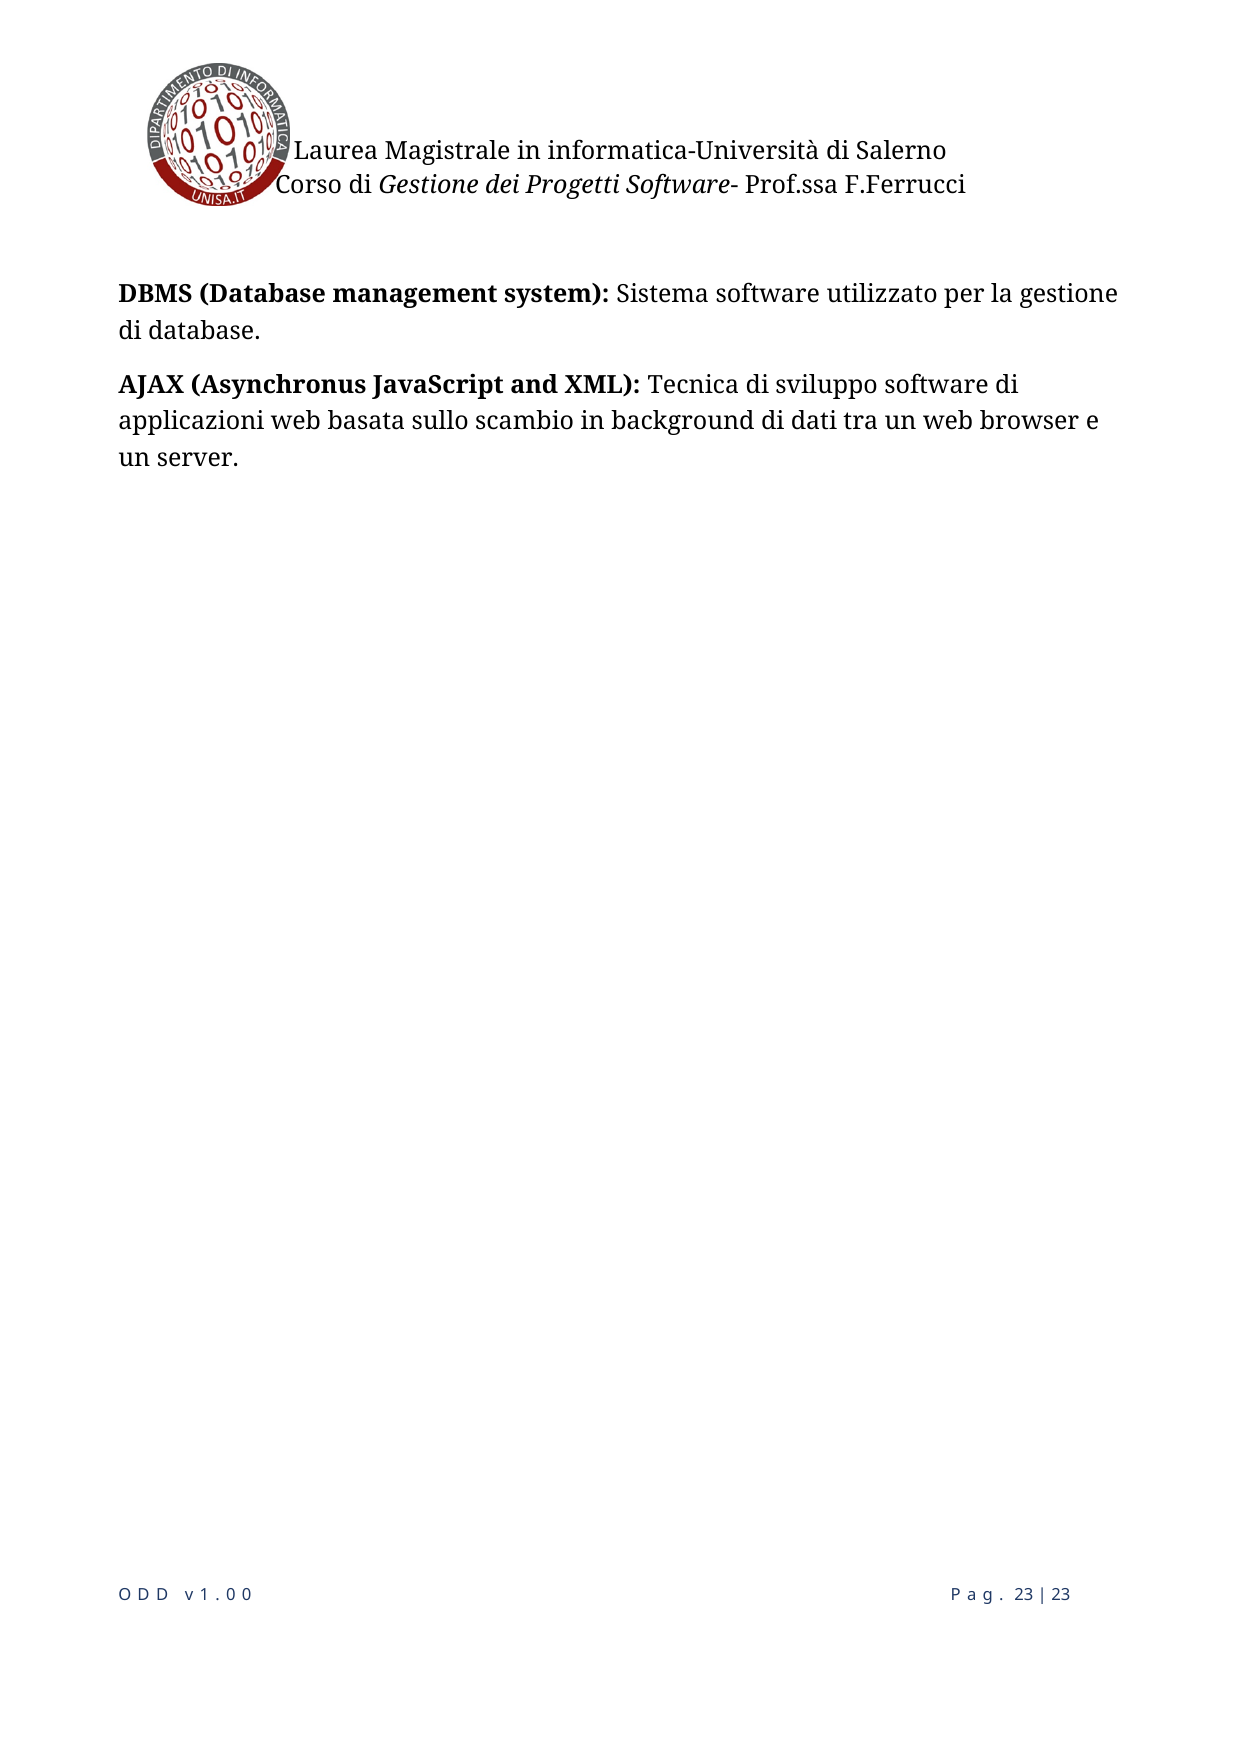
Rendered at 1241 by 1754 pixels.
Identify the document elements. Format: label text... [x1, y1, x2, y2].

picture [147, 63, 290, 206]
text AJAX (Asynchronus JavaScript and XML): Tecnica di sviluppo software di applicazioni web basata sullo scambio in background di dati tra un web browser e un server. [118, 366, 1122, 474]
text DBMS (Database management system): Sistema software utilizzato per la gestione di database. [118, 276, 1122, 347]
